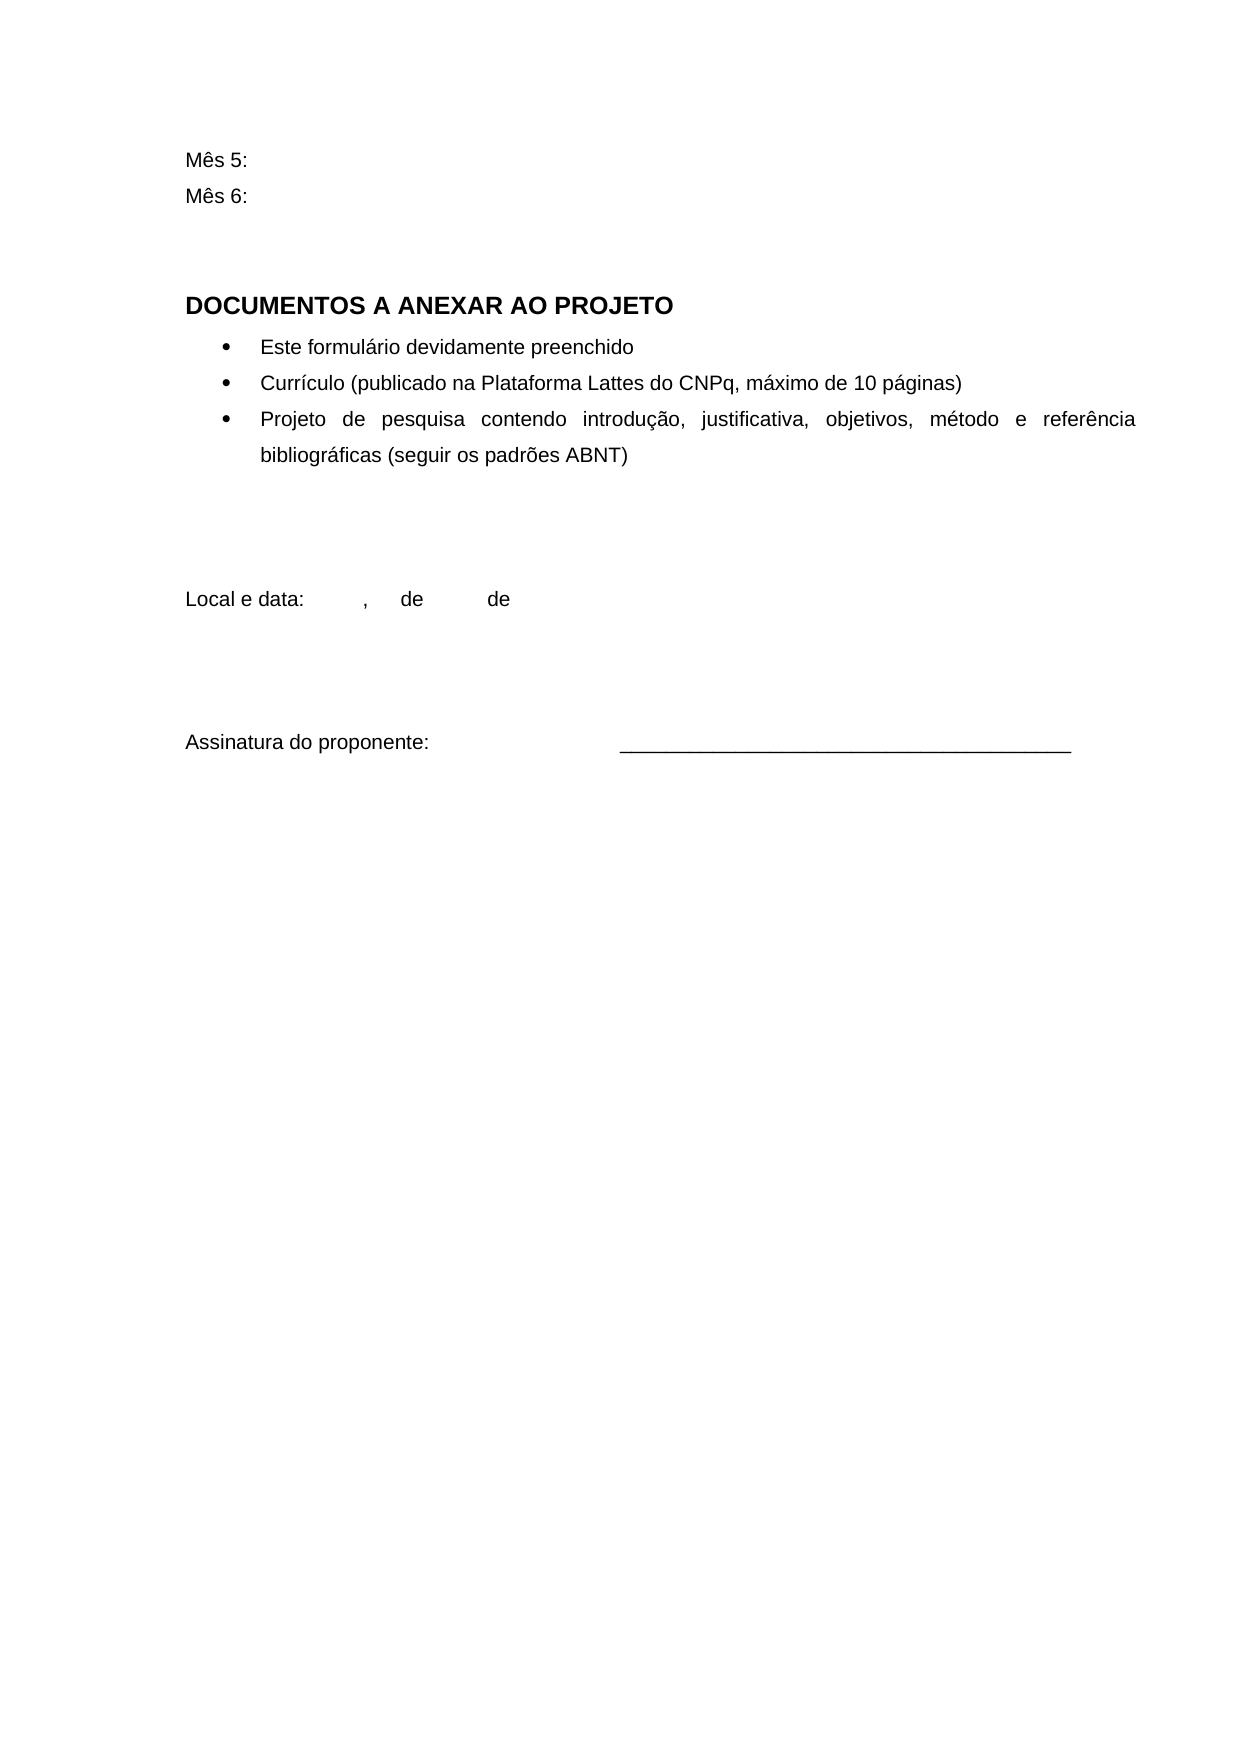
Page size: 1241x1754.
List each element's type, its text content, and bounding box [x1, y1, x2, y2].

list Mês 6: [185, 183, 1137, 207]
list DOCUMENTOS A ANEXAR AO PROJETO [185, 291, 1137, 320]
list Este formulário devidamente preenchido [223, 334, 1137, 358]
list Assinatura do proponente: _______________________________________ [185, 730, 1137, 754]
list Local e data: , de de [185, 586, 1137, 610]
list Mês 5: [185, 148, 1137, 172]
list Projeto de pesquisa contendo introdução, justificativa, objetivos, método e referência bibliográficas (seguir os padrões ABNT) [223, 407, 1137, 467]
list Currículo (publicado na Plataforma Lattes do CNPq, máximo de 10 páginas) [223, 371, 1137, 394]
